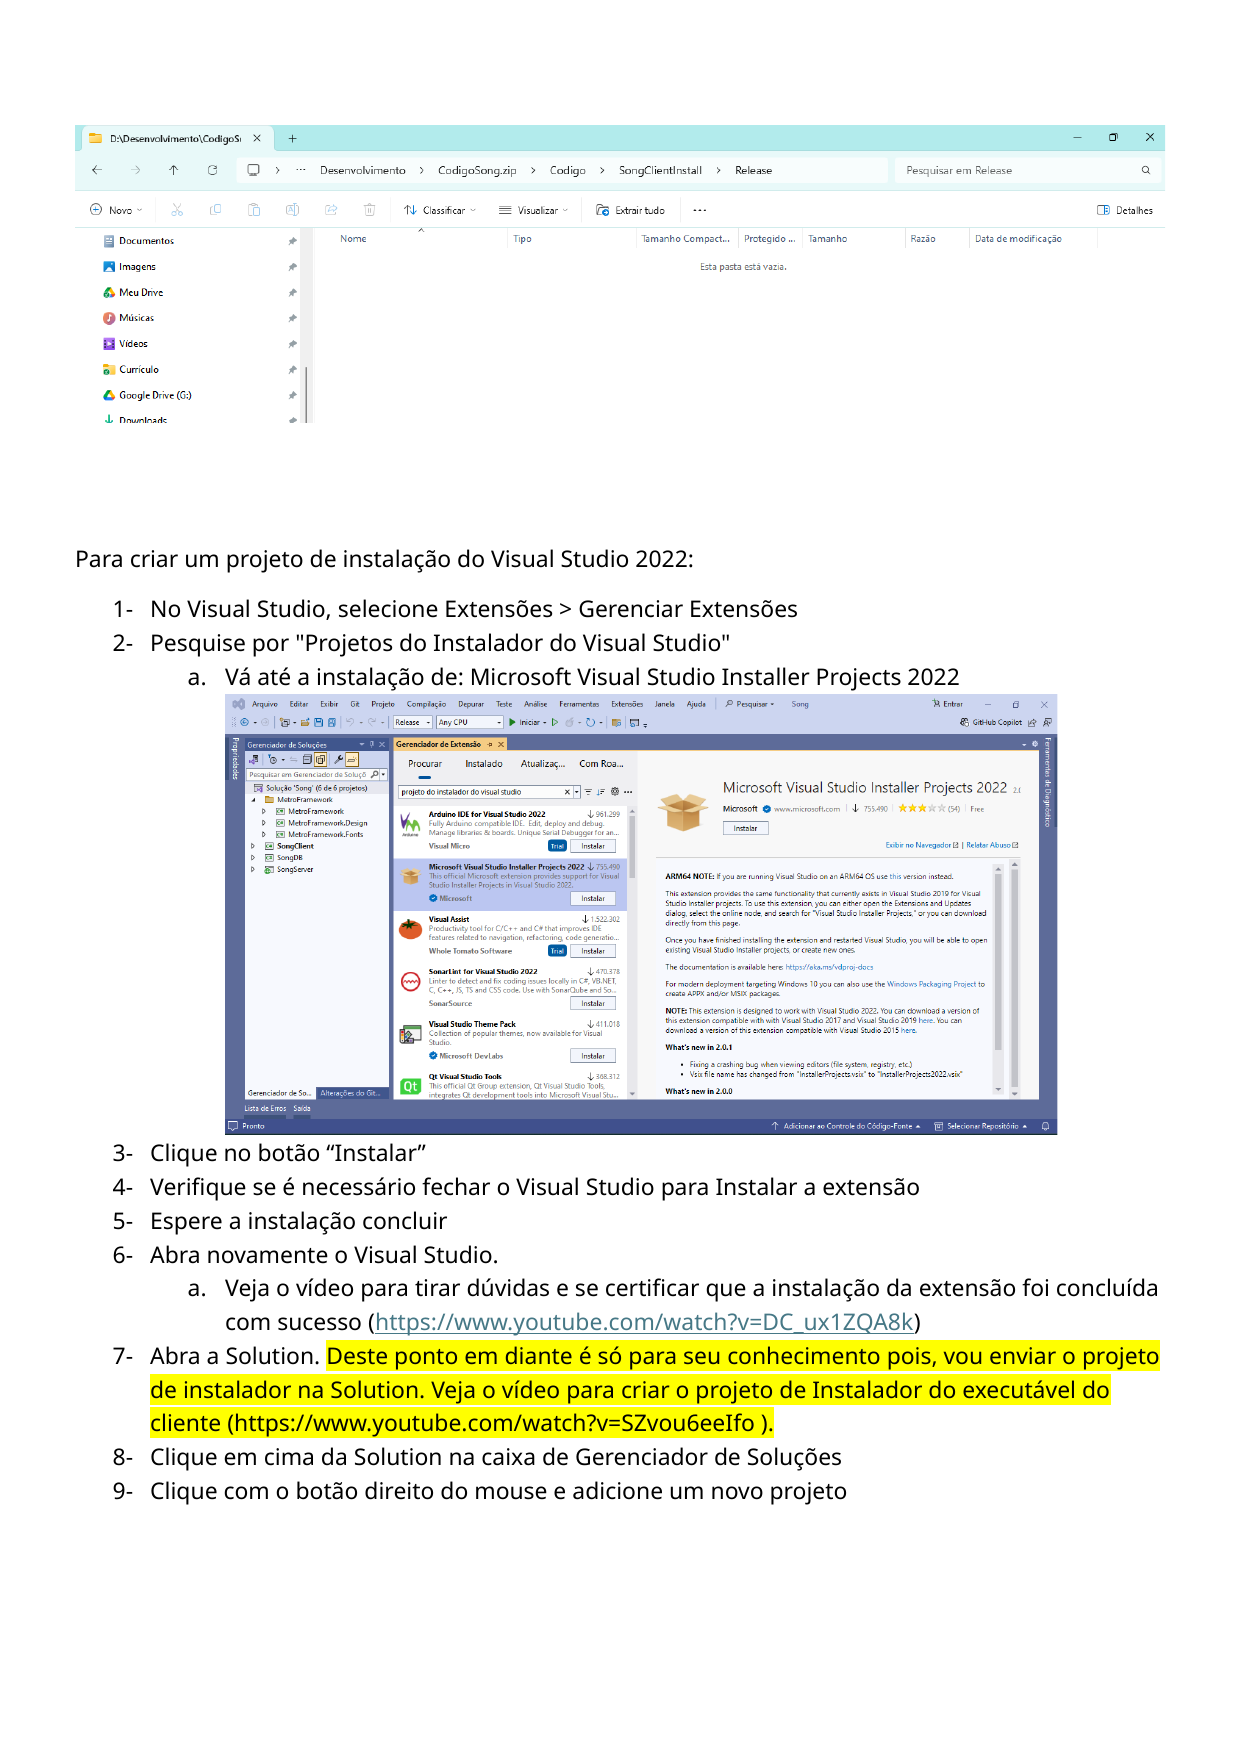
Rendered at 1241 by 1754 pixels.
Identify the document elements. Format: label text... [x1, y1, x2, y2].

list Abra novamente o Visual Studio. [112, 1238, 1165, 1270]
list Espere a instalação concluir [112, 1205, 1165, 1236]
picture [75, 125, 1166, 423]
list Abra a Solution. Deste ponto em diante é só para seu conhecimento pois, vou enviar o projeto de instalador na Solution. Veja o vídeo para criar o projeto de Instalador do executável do cliente (https://www.youtube.com/watch?v=SZvou6eeIfo ). [112, 1340, 1165, 1438]
list Clique no botão “Instalar” [112, 1137, 1165, 1168]
list Pesquise por "Projetos do Instalador do Visual Studio" [112, 627, 1165, 658]
list Veja o vídeo para tirar dúvidas e se certificar que a instalação da extensão foi concluída com sucesso (https://www.youtube.com/watch?v=DC_ux1ZQA8k) [187, 1272, 1165, 1337]
list No Visual Studio, selecione Extensões > Gerenciar Extensões [112, 593, 1165, 624]
text Para criar um projeto de instalação do Visual Studio 2022: [75, 543, 1165, 574]
picture [225, 694, 1058, 1135]
list Verifique se é necessário fechar o Visual Studio para Instalar a extensão [112, 1171, 1165, 1202]
list Clique em cima da Solution na caixa de Gerenciador de Soluções [112, 1441, 1165, 1472]
list Clique com o botão direito do mouse e adicione um novo projeto [112, 1475, 1165, 1506]
